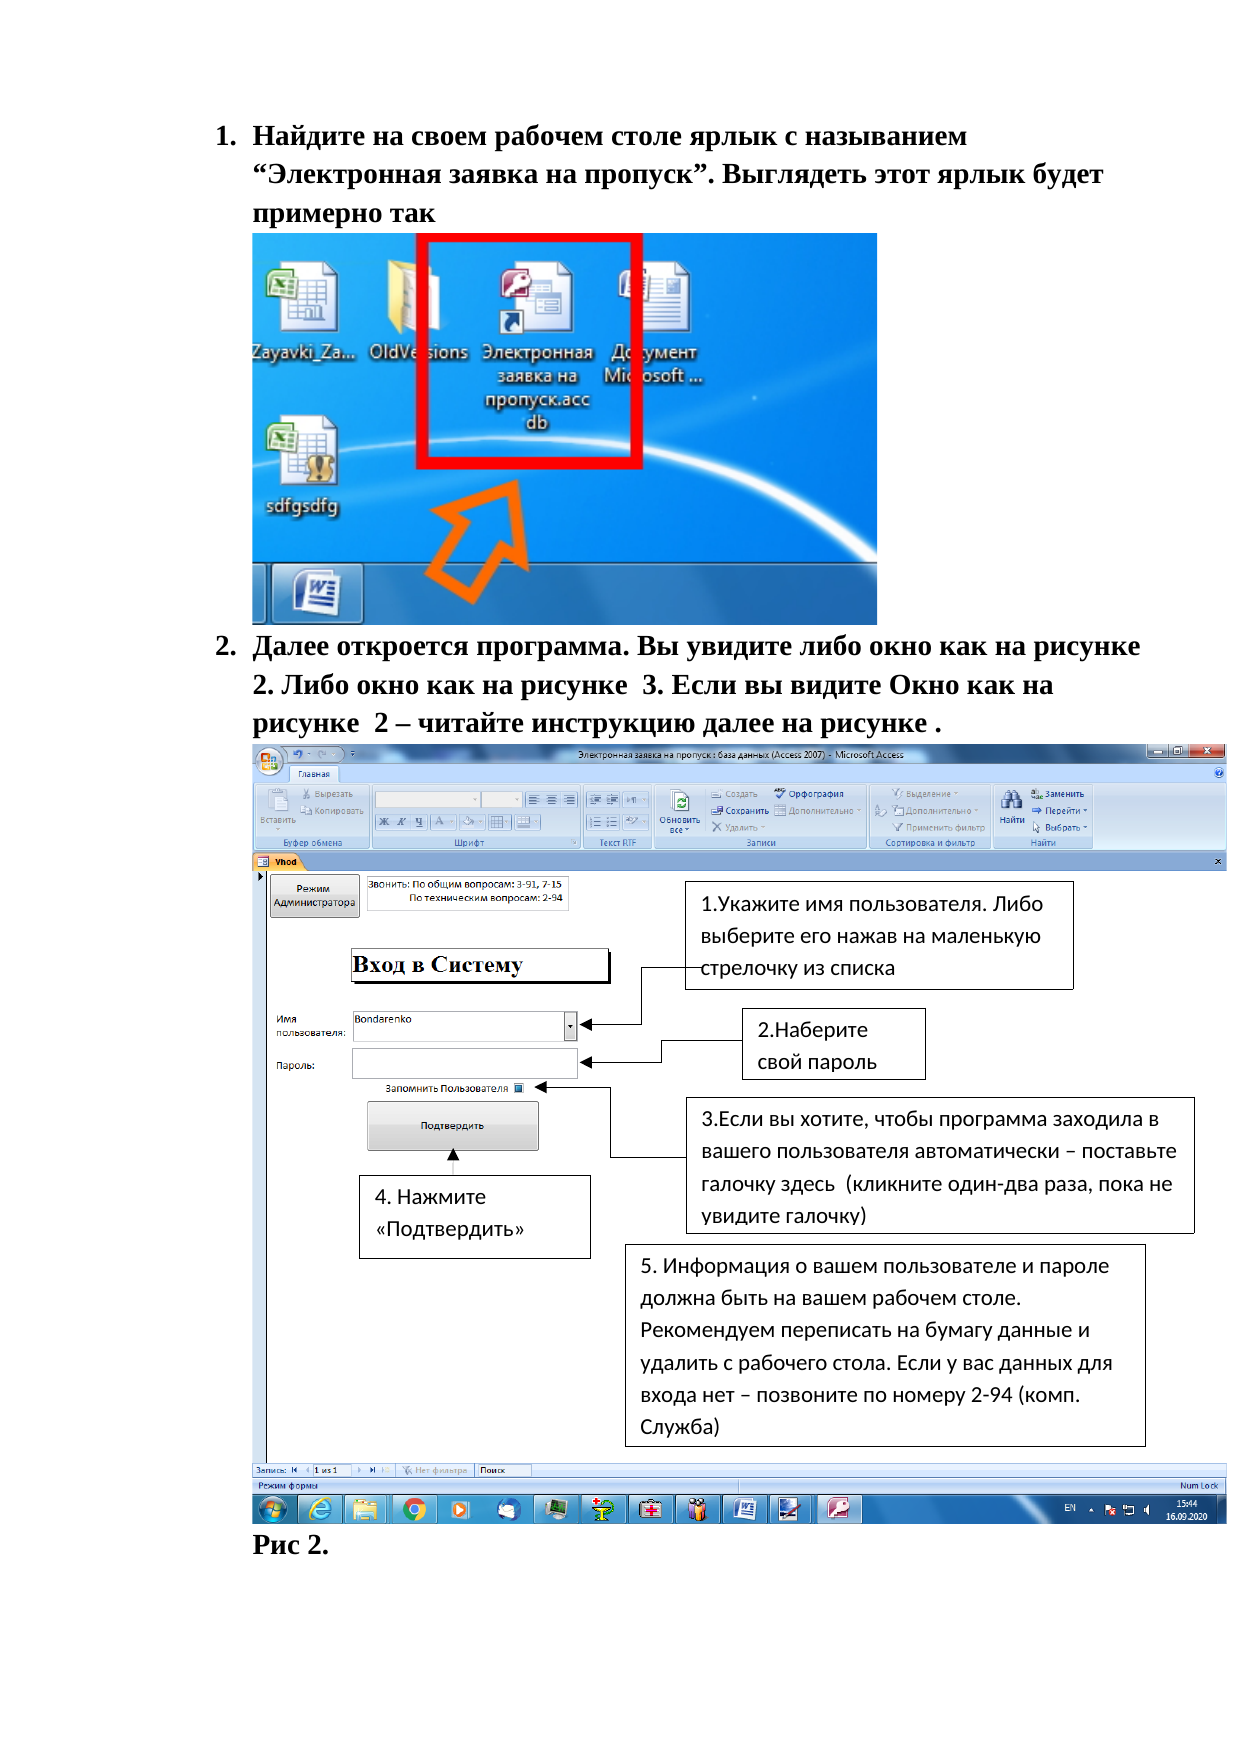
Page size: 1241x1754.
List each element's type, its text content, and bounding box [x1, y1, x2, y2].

list Рис 2. [252, 1527, 1152, 1561]
list Найдите на своем рабочем столе ярлык с называнием “Электронная заявка на пропуск”. Выглядеть этот ярлык будет примерно так [215, 118, 1152, 229]
picture [252, 744, 1227, 1524]
picture [252, 233, 878, 625]
list Далее откроется программа. Вы увидите либо окно как на рисунке 2. Либо окно как на рисунке 3. Если вы видите Окно как на рисунке 2 – читайте инструкцию далее на рисунке . [215, 628, 1152, 739]
